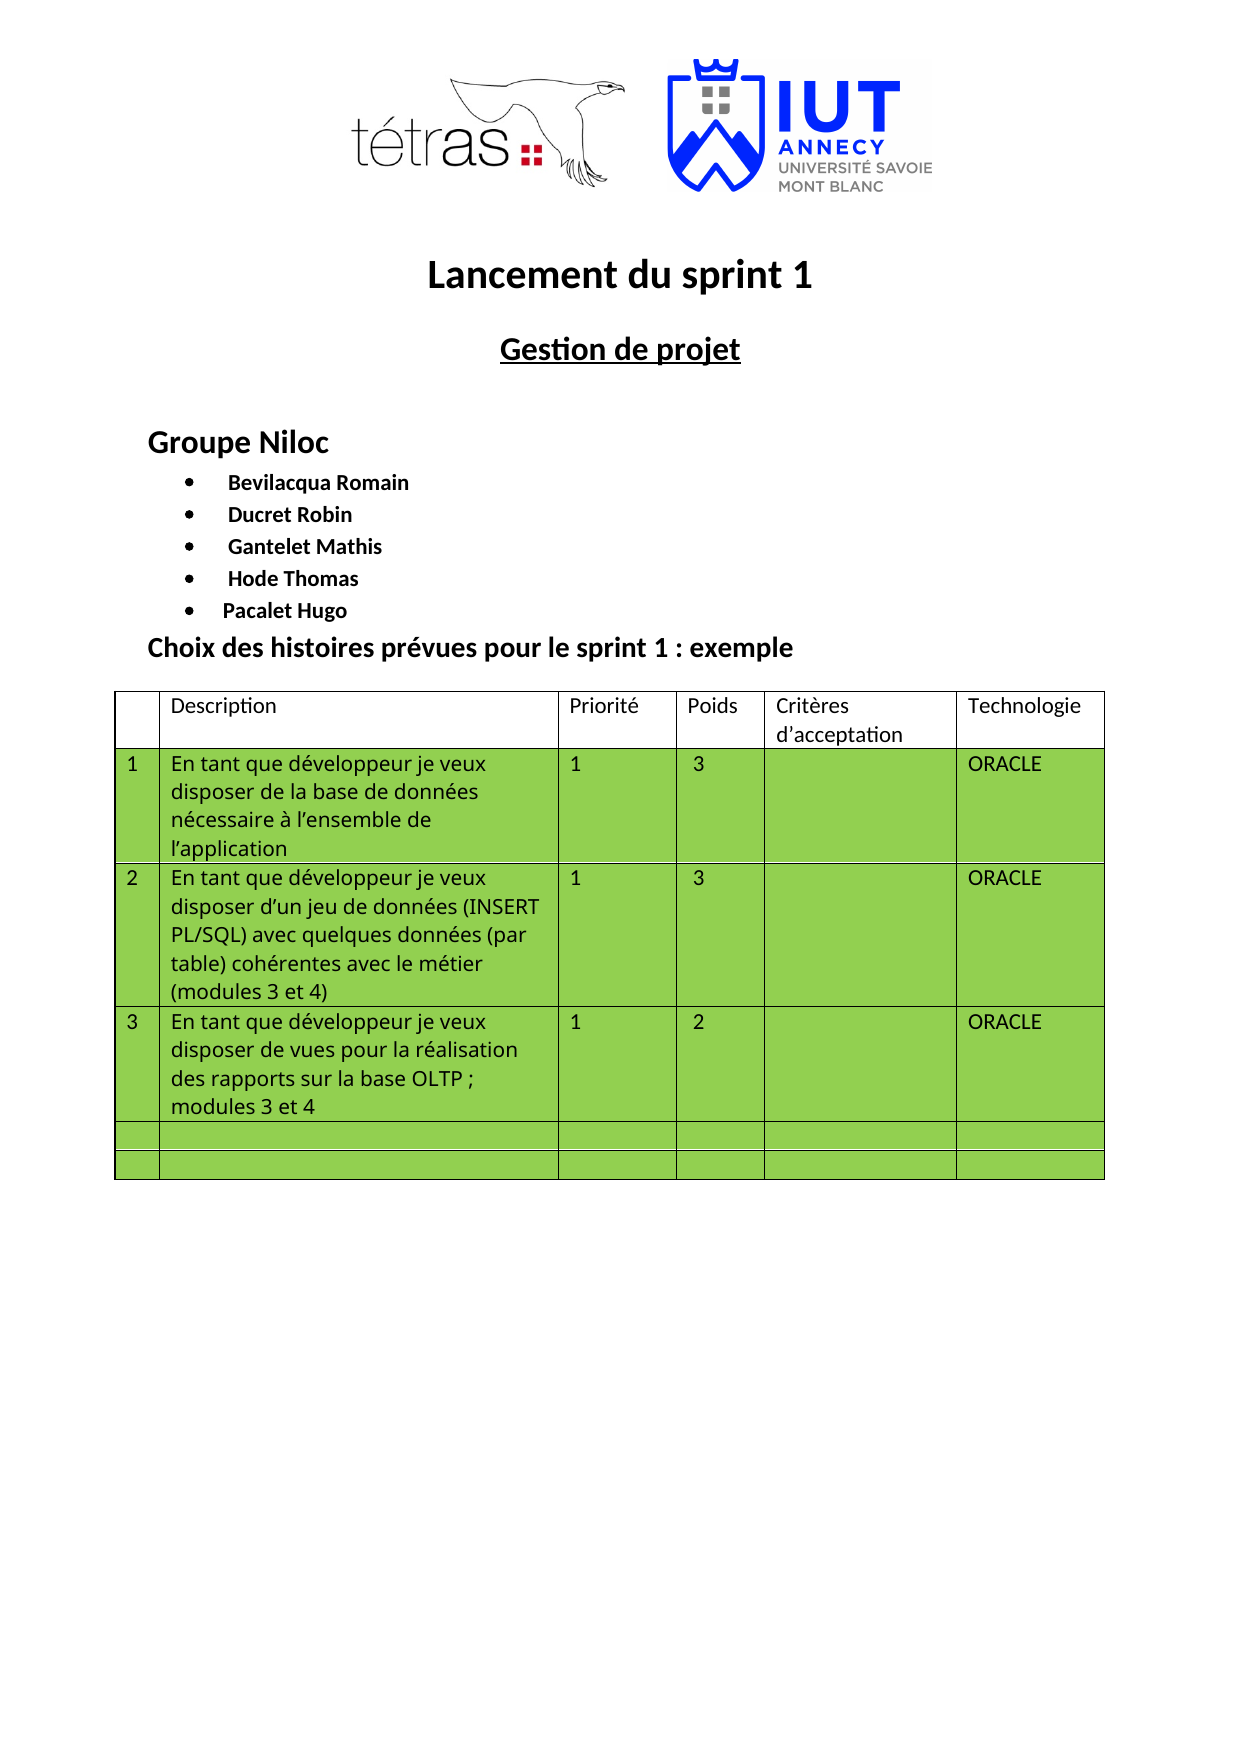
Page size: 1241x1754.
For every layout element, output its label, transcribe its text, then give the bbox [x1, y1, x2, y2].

table_cell 2 [116, 864, 159, 1006]
text Gestion de projet [148, 328, 1093, 368]
table_cell [957, 1122, 1104, 1149]
table_cell [765, 864, 956, 1006]
table_cell [677, 1151, 764, 1179]
table_cell [160, 1122, 558, 1149]
table_cell [559, 1122, 676, 1149]
table_cell 3 [677, 749, 764, 862]
table_cell 1 [559, 864, 676, 1006]
table_cell [765, 1122, 956, 1149]
table_header Critères d’acceptation [765, 692, 956, 748]
table_cell [116, 1151, 159, 1179]
table_cell [957, 1151, 1104, 1179]
table_header [116, 692, 159, 748]
table_cell En tant que développeur je veux disposer de vues pour la réalisation des rapports sur la base OLTP ; modules 3 et 4 [160, 1007, 558, 1121]
text Lancement du sprint 1 [148, 248, 1093, 299]
table_cell 1 [559, 1007, 676, 1121]
list Pacalet Hugo [185, 597, 1093, 625]
table_cell 3 [677, 864, 764, 1006]
table_cell ORACLE [957, 749, 1104, 862]
table_cell 1 [559, 749, 676, 862]
table_cell [116, 1122, 159, 1149]
table_cell 2 [677, 1007, 764, 1121]
table_header Description [160, 692, 558, 748]
table_cell [765, 749, 956, 862]
list Gantelet Mathis [185, 532, 1093, 560]
list Bevilacqua Romain [185, 468, 1093, 496]
table_header Technologie [957, 692, 1104, 748]
table_cell [765, 1007, 956, 1121]
picture [308, 59, 932, 192]
table_cell 1 [116, 749, 159, 862]
table_cell En tant que développeur je veux disposer de la base de données nécessaire à l’ensemble de l’application [160, 749, 558, 862]
text Groupe Niloc [148, 421, 1093, 462]
table_cell 3 [116, 1007, 159, 1121]
text Choix des histoires prévues pour le sprint 1 : exemple [148, 629, 1093, 664]
list Hode Thomas [185, 564, 1093, 592]
table_cell ORACLE [957, 1007, 1104, 1121]
table_cell ORACLE [957, 864, 1104, 1006]
table_cell [559, 1151, 676, 1179]
table_cell [677, 1122, 764, 1149]
table_cell [765, 1151, 956, 1179]
table_header Priorité [559, 692, 676, 748]
table_cell [160, 1151, 558, 1179]
list Ducret Robin [185, 500, 1093, 528]
table_cell En tant que développeur je veux disposer d’un jeu de données (INSERT PL/SQL) avec quelques données (par table) cohérentes avec le métier (modules 3 et 4) [160, 864, 558, 1006]
table_header Poids [677, 692, 764, 748]
